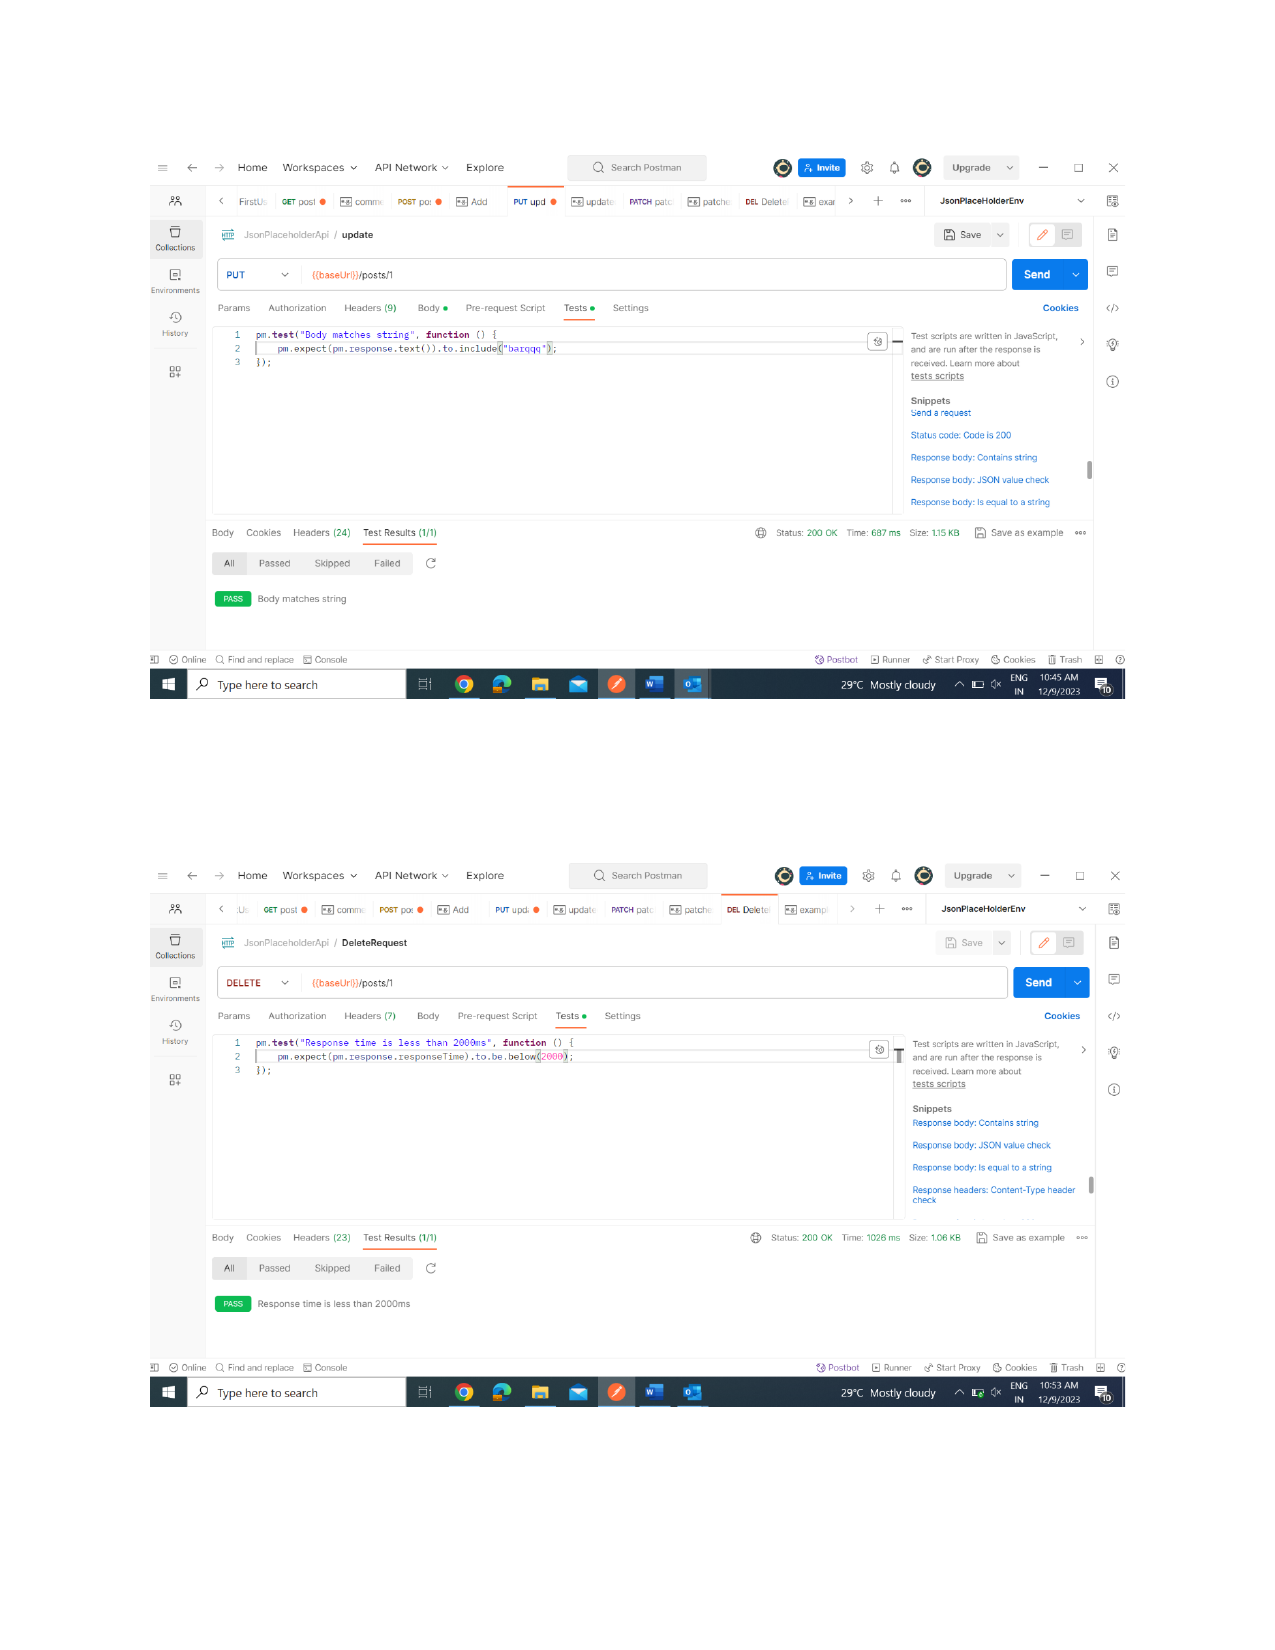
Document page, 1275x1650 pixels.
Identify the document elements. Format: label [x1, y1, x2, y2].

picture [150, 857, 1125, 1407]
picture [150, 150, 1125, 699]
